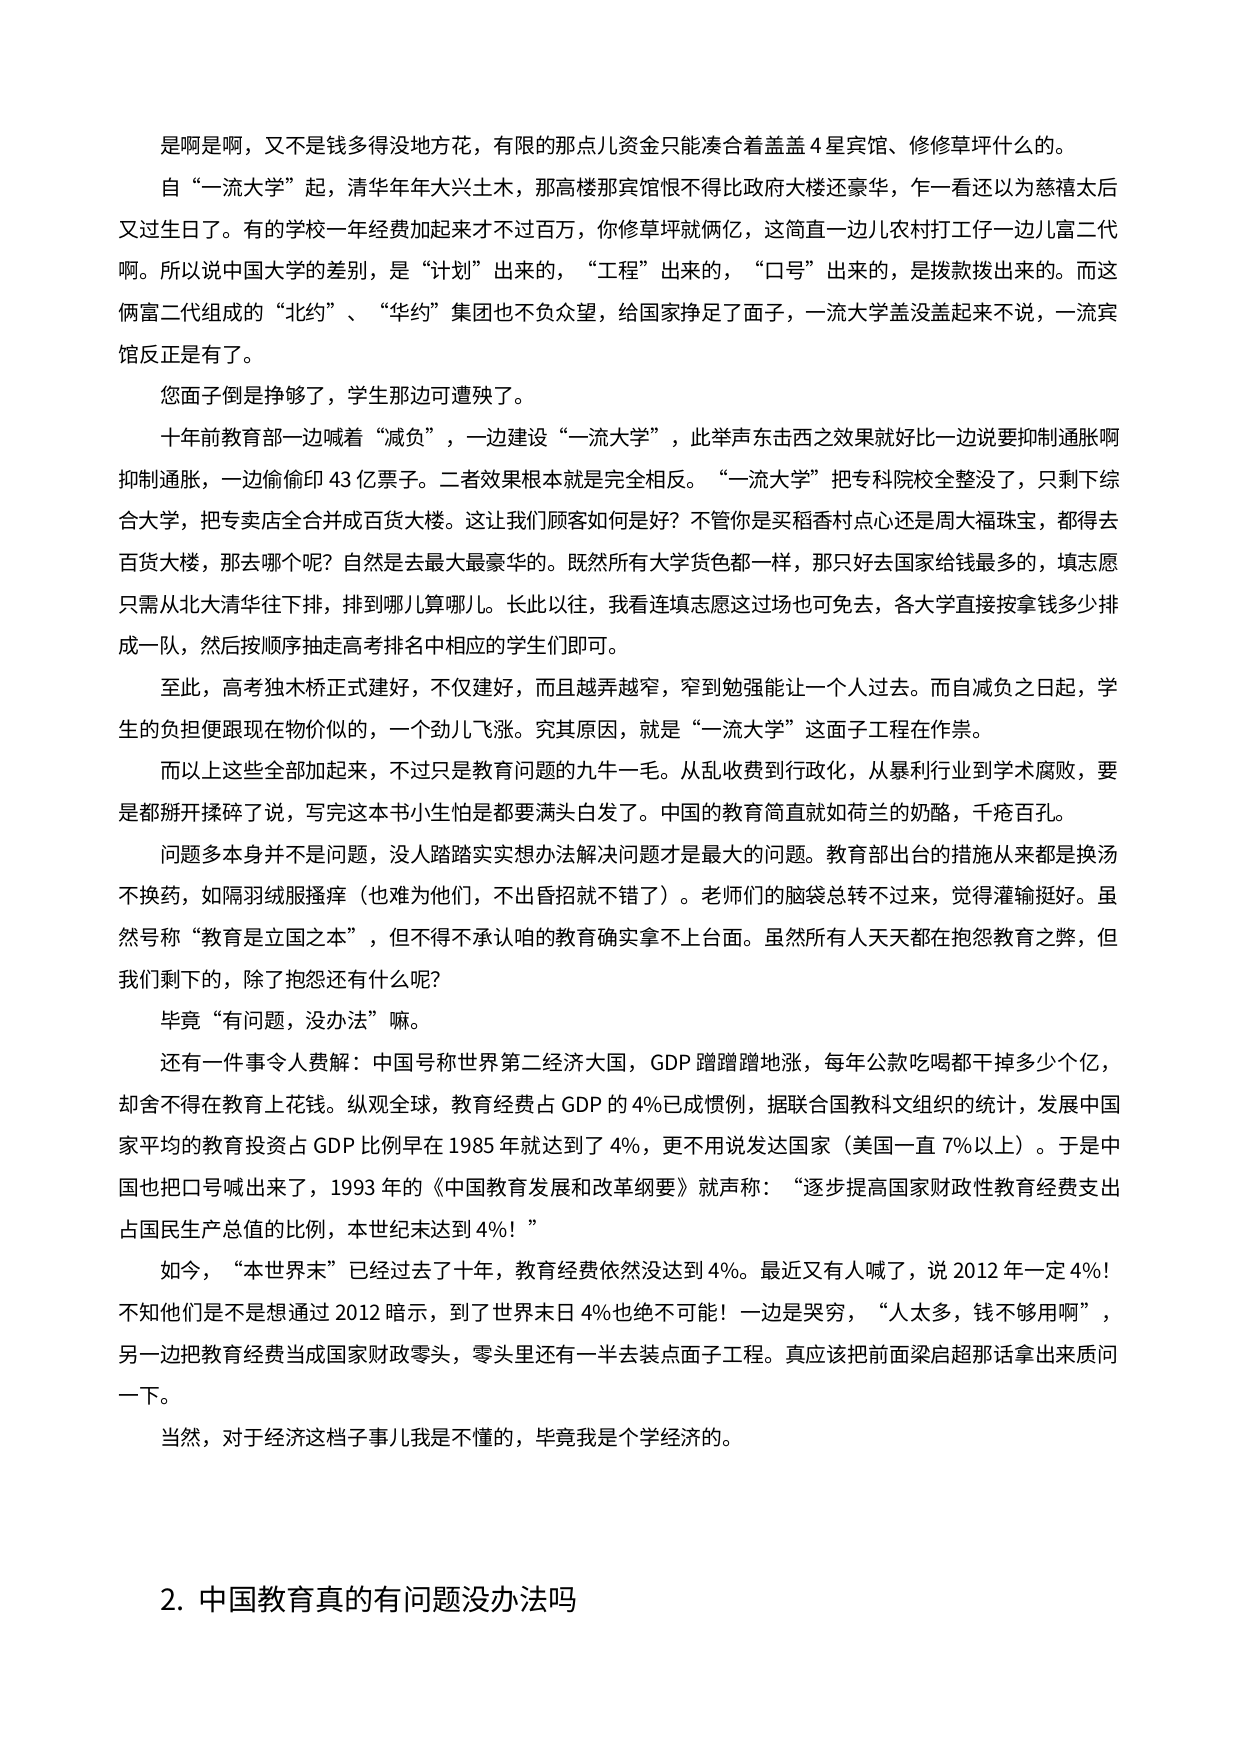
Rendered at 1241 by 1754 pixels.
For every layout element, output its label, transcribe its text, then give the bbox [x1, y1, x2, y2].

text 自“一流大学”起，清华年年大兴土木，那高楼那宾馆恨不得比政府大楼还豪华，乍一看还以为慈禧太后又过生日了。有的学校一年经费加起来才不过百万，你修草坪就俩亿，这简直一边儿农村打工仔一边儿富二代啊。所以说中国大学的差别，是“计划”出来的，“工程”出来的，“口号”出来的，是拨款拨出来的。而这俩富二代组成的“北约”、“华约”集团也不负众望，给国家挣足了面子，一流大学盖没盖起来不说，一流宾馆反正是有了。 [118, 160, 1122, 368]
text 是啊是啊，又不是钱多得没地方花，有限的那点儿资金只能凑合着盖盖4星宾馆、修修草坪什么的。 [118, 118, 1122, 160]
text 2. 中国教育真的有问题没办法吗 [118, 1576, 1122, 1619]
text 而以上这些全部加起来，不过只是教育问题的九牛一毛。从乱收费到行政化，从暴利行业到学术腐败，要是都掰开揉碎了说，写完这本书小生怕是都要满头白发了。中国的教育简直就如荷兰的奶酪，千疮百孔。 [118, 743, 1122, 826]
text 毕竟“有问题，没办法”嘛。 [118, 993, 1122, 1035]
text 如今，“本世界末”已经过去了十年，教育经费依然没达到4%。最近又有人喊了，说2012年一定4%！不知他们是不是想通过2012暗示，到了世界末日4%也绝不可能！一边是哭穷，“人太多，钱不够用啊”，另一边把教育经费当成国家财政零头，零头里还有一半去装点面子工程。真应该把前面梁启超那话拿出来质问一下。 [118, 1243, 1122, 1410]
text 至此，高考独木桥正式建好，不仅建好，而且越弄越窄，窄到勉强能让一个人过去。而自减负之日起，学生的负担便跟现在物价似的，一个劲儿飞涨。究其原因，就是“一流大学”这面子工程在作祟。 [118, 660, 1122, 743]
text 还有一件事令人费解：中国号称世界第二经济大国，GDP蹭蹭蹭地涨，每年公款吃喝都干掉多少个亿，却舍不得在教育上花钱。纵观全球，教育经费占GDP的4%已成惯例，据联合国教科文组织的统计，发展中国家平均的教育投资占GDP比例早在1985年就达到了4%，更不用说发达国家（美国一直7%以上）。于是中国也把口号喊出来了，1993年的《中国教育发展和改革纲要》就声称：“逐步提高国家财政性教育经费支出占国民生产总值的比例，本世纪末达到4%！” [118, 1035, 1122, 1243]
text 您面子倒是挣够了，学生那边可遭殃了。 [118, 368, 1122, 410]
text 当然，对于经济这档子事儿我是不懂的，毕竟我是个学经济的。 [118, 1410, 1122, 1451]
text 问题多本身并不是问题，没人踏踏实实想办法解决问题才是最大的问题。教育部出台的措施从来都是换汤不换药，如隔羽绒服搔痒（也难为他们，不出昏招就不错了）。老师们的脑袋总转不过来，觉得灌输挺好。虽然号称“教育是立国之本”，但不得不承认咱的教育确实拿不上台面。虽然所有人天天都在抱怨教育之弊，但我们剩下的，除了抱怨还有什么呢？ [118, 826, 1122, 993]
text 十年前教育部一边喊着“减负”，一边建设“一流大学”，此举声东击西之效果就好比一边说要抑制通胀啊抑制通胀，一边偷偷印43亿票子。二者效果根本就是完全相反。“一流大学”把专科院校全整没了，只剩下综合大学，把专卖店全合并成百货大楼。这让我们顾客如何是好？不管你是买稻香村点心还是周大福珠宝，都得去百货大楼，那去哪个呢？自然是去最大最豪华的。既然所有大学货色都一样，那只好去国家给钱最多的，填志愿只需从北大清华往下排，排到哪儿算哪儿。长此以往，我看连填志愿这过场也可免去，各大学直接按拿钱多少排成一队，然后按顺序抽走高考排名中相应的学生们即可。 [118, 410, 1122, 660]
